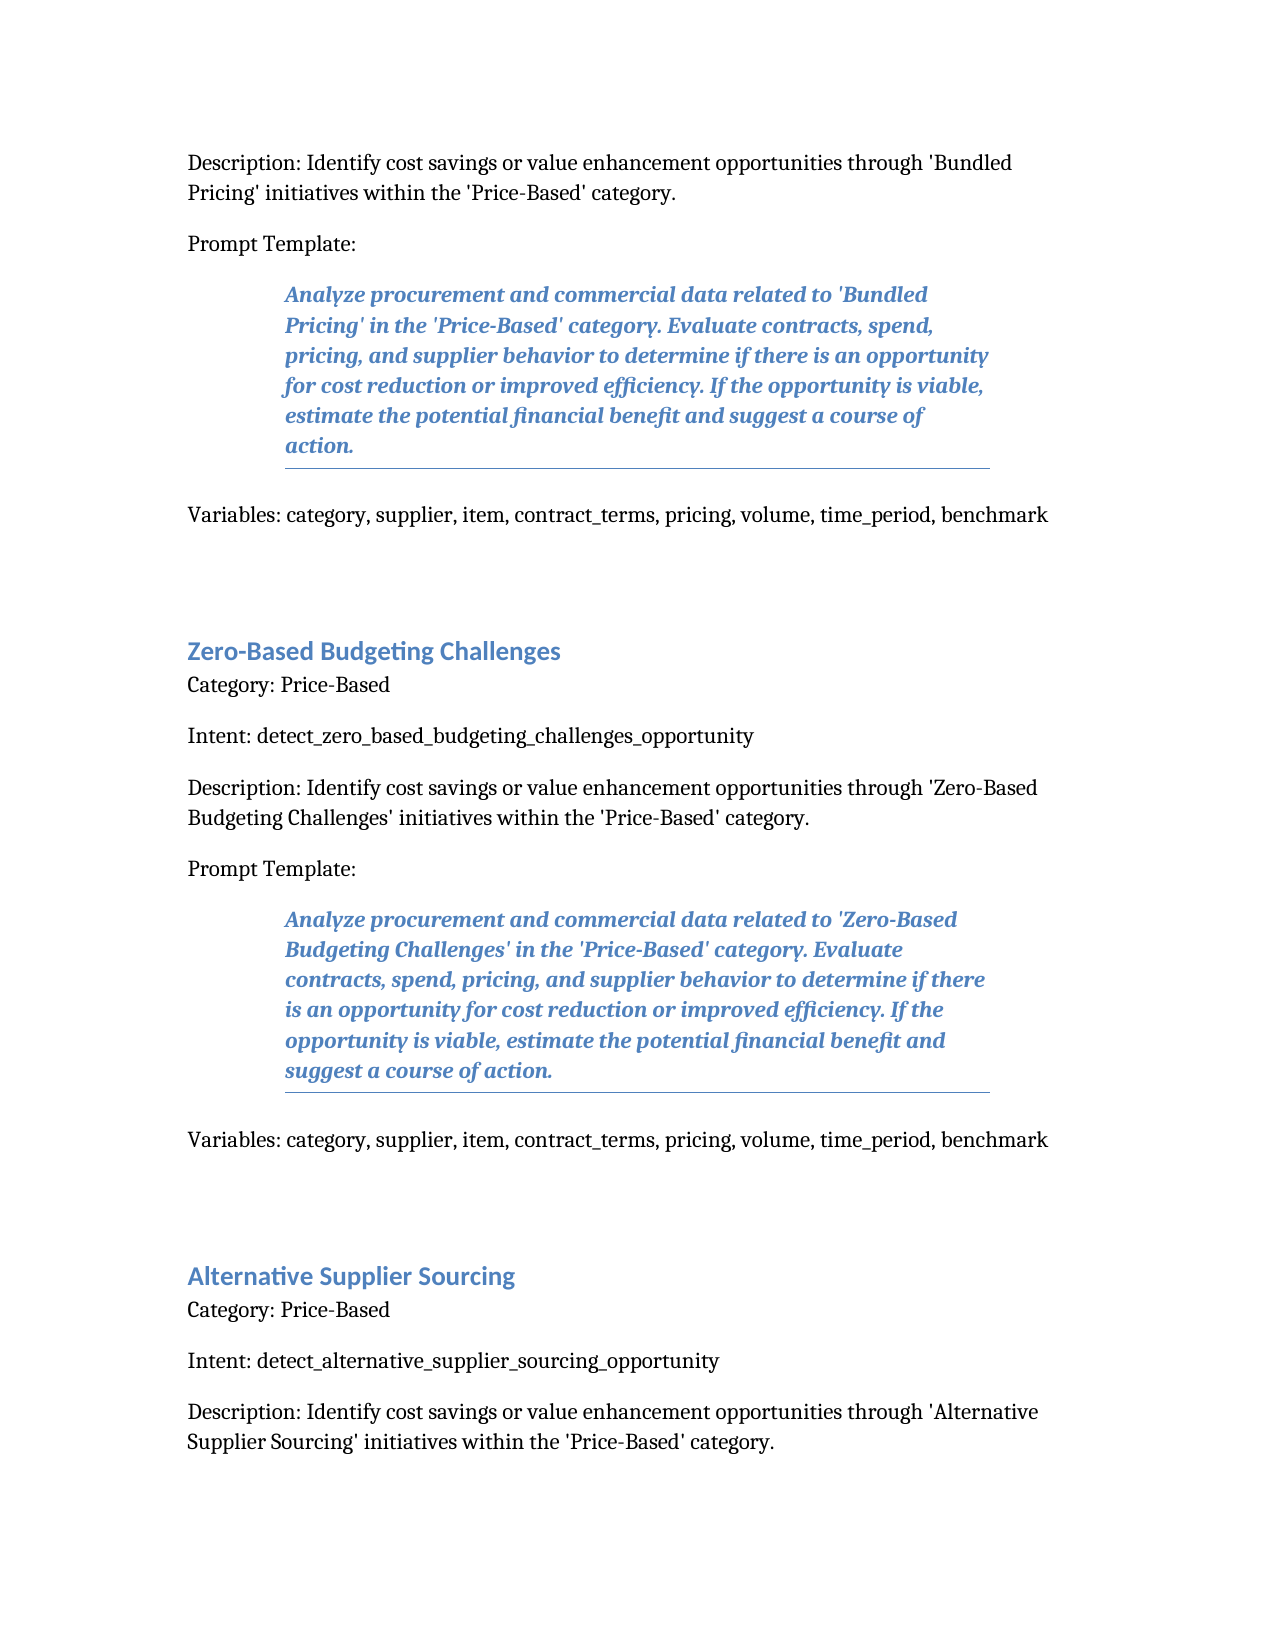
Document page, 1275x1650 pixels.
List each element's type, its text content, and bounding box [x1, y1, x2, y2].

text Description: Identify cost savings or value enhancement opportunities through 'Alternative Supplier Sourcing' initiatives within the 'Price-Based' category. [187, 1399, 1087, 1455]
text Variables: category, supplier, item, contract_terms, pricing, volume, time_period, benchmark [187, 1126, 1087, 1153]
subtitle Zero-Based Budgeting Challenges [187, 634, 1087, 667]
text Variables: category, supplier, item, contract_terms, pricing, volume, time_period, benchmark [187, 502, 1087, 528]
subtitle Alternative Supplier Sourcing [187, 1259, 1087, 1292]
text Prompt Template: [187, 231, 1087, 258]
text Category: Price-Based [187, 672, 1087, 699]
text Category: Price-Based [187, 1297, 1087, 1323]
text Analyze procurement and commercial data related to 'Bundled Pricing' in the 'Price-Based' category. Evaluate contracts, spend, pricing, and supplier behavior to determine if there is an opportunity for cost reduction or improved efficiency. If the opportunity is viable, estimate the potential financial benefit and suggest a course of action. [285, 282, 990, 468]
text Description: Identify cost savings or value enhancement opportunities through 'Zero-Based Budgeting Challenges' initiatives within the 'Price-Based' category. [187, 774, 1087, 831]
text Prompt Template: [187, 856, 1087, 882]
text Intent: detect_alternative_supplier_sourcing_opportunity [187, 1348, 1087, 1374]
text Analyze procurement and commercial data related to 'Zero-Based Budgeting Challenges' in the 'Price-Based' category. Evaluate contracts, spend, pricing, and supplier behavior to determine if there is an opportunity for cost reduction or improved efficiency. If the opportunity is viable, estimate the potential financial benefit and suggest a course of action. [285, 907, 990, 1092]
text Intent: detect_zero_based_budgeting_challenges_opportunity [187, 723, 1087, 750]
text Description: Identify cost savings or value enhancement opportunities through 'Bundled Pricing' initiatives within the 'Price-Based' category. [187, 150, 1087, 207]
